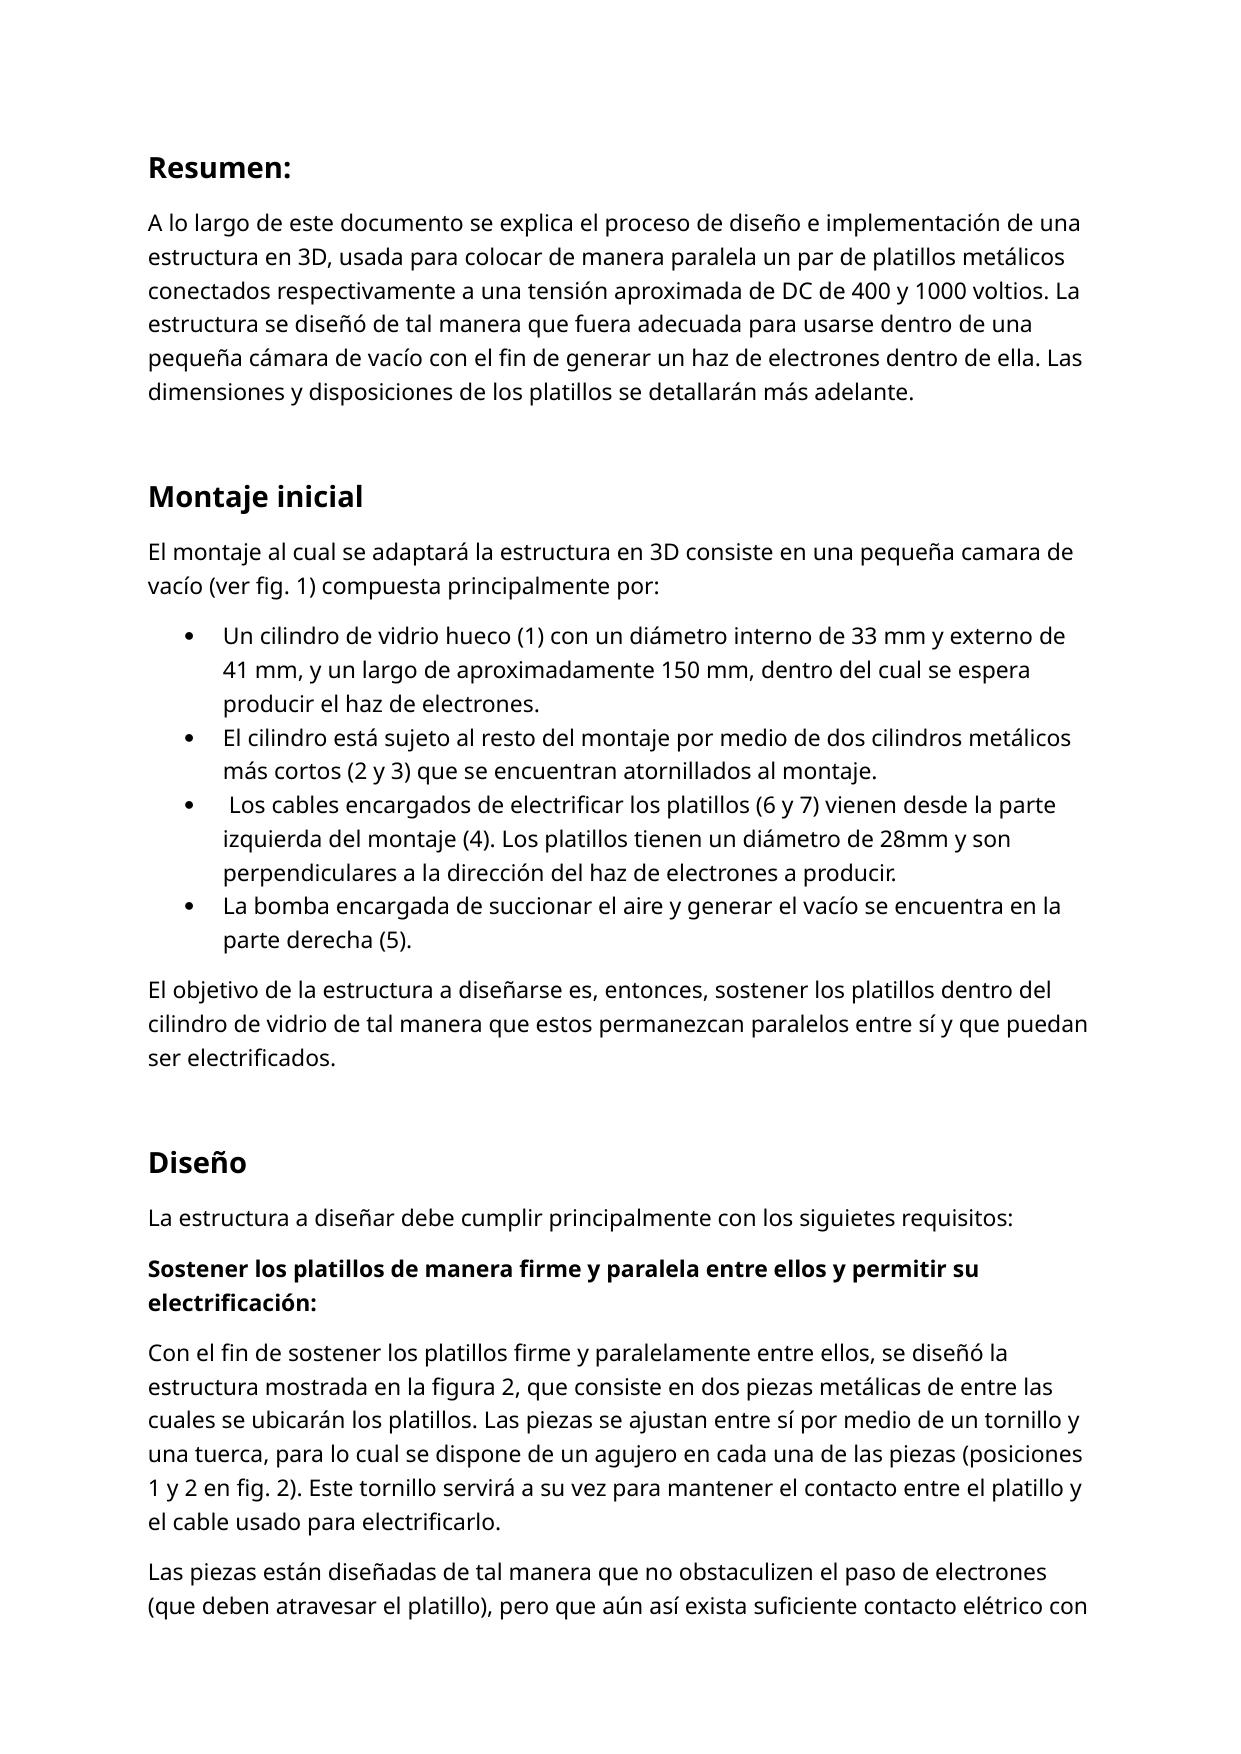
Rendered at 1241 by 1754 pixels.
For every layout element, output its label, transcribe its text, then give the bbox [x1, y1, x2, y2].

text A lo largo de este documento se explica el proceso de diseño e implementación de una estructura en 3D, usada para colocar de manera paralela un par de platillos metálicos conectados respectivamente a una tensión aproximada de DC de 400 y 1000 voltios. La estructura se diseñó de tal manera que fuera adecuada para usarse dentro de una pequeña cámara de vacío con el fin de generar un haz de electrones dentro de ella. Las dimensiones y disposiciones de los platillos se detallarán más adelante. [148, 207, 1093, 407]
text Montaje inicial [148, 477, 1093, 516]
text Sostener los platillos de manera firme y paralela entre ellos y permitir su electrificación: [148, 1253, 1093, 1318]
text La estructura a diseñar debe cumplir principalmente con los siguietes requisitos: [148, 1202, 1093, 1233]
text Diseño [148, 1143, 1093, 1182]
text El objetivo de la estructura a diseñarse es, entonces, sostener los platillos dentro del cilindro de vidrio de tal manera que estos permanezcan paralelos entre sí y que puedan ser electrificados. [148, 974, 1093, 1073]
list Un cilindro de vidrio hueco (1) con un diámetro interno de 33 mm y externo de 41 mm, y un largo de aproximadamente 150 mm, dentro del cual se espera producir el haz de electrones. [185, 620, 1093, 719]
list La bomba encargada de succionar el aire y generar el vacío se encuentra en la parte derecha (5). [185, 890, 1093, 955]
text Con el fin de sostener los platillos firme y paralelamente entre ellos, se diseñó la estructura mostrada en la figura 2, que consiste en dos piezas metálicas de entre las cuales se ubicarán los platillos. Las piezas se ajustan entre sí por medio de un tornillo y una tuerca, para lo cual se dispone de un agujero en cada una de las piezas (posiciones 1 y 2 en fig. 2). Este tornillo servirá a su vez para mantener el contacto entre el platillo y el cable usado para electrificarlo. [148, 1337, 1093, 1537]
list Los cables encargados de electrificar los platillos (6 y 7) vienen desde la parte izquierda del montaje (4). Los platillos tienen un diámetro de 28mm y son perpendiculares a la dirección del haz de electrones a producir. [185, 789, 1093, 888]
text Resumen: [148, 148, 1093, 187]
text El montaje al cual se adaptará la estructura en 3D consiste en una pequeña camara de vacío (ver fig. 1) compuesta principalmente por: [148, 536, 1093, 601]
list El cilindro está sujeto al resto del montaje por medio de dos cilindros metálicos más cortos (2 y 3) que se encuentran atornillados al montaje. [185, 722, 1093, 787]
